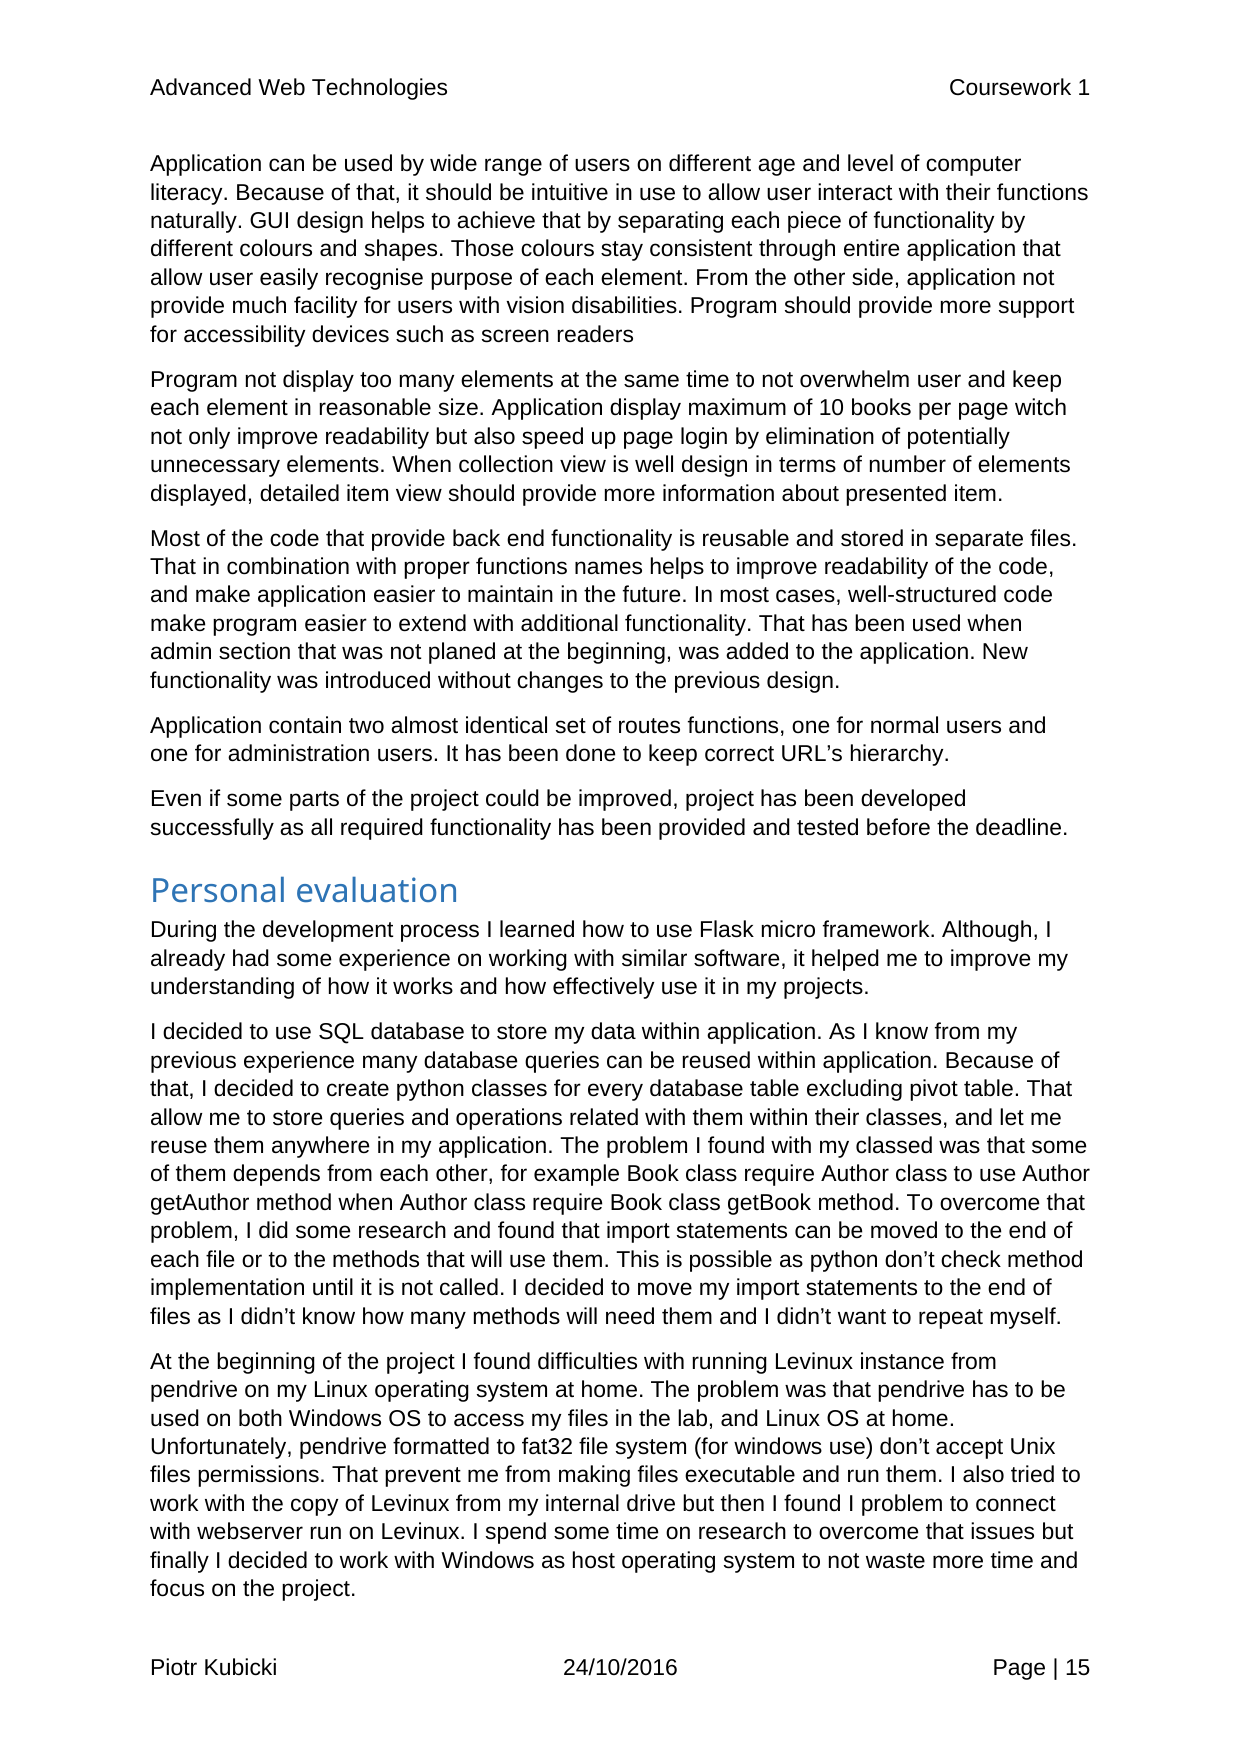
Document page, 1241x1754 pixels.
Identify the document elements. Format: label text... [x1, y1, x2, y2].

subtitle Personal evaluation [150, 867, 1090, 913]
text Even if some parts of the project could be improved, project has been developed successfully as all required functionality has been provided and tested before the deadline. [150, 785, 1090, 840]
text Program not display too many elements at the same time to not overwhelm user and keep each element in reasonable size. Application display maximum of 10 books per page witch not only improve readability but also speed up page login by elimination of potentially unnecessary elements. When collection view is well design in terms of number of elements displayed, detailed item view should provide more information about presented item. [150, 366, 1090, 506]
text During the development process I learned how to use Flask micro framework. Although, I already had some experience on working with similar software, it helped me to improve my understanding of how it works and how effectively use it in my projects. [150, 916, 1090, 999]
text Application can be used by wide range of users on different age and level of computer literacy. Because of that, it should be intuitive in use to allow user interact with their functions naturally. GUI design helps to achieve that by separating each piece of functionality by different colours and shapes. Those colours stay consistent through entire application that allow user easily recognise purpose of each element. From the other side, application not provide much facility for users with vision disabilities. Program should provide more support for accessibility devices such as screen readers [150, 150, 1090, 347]
text I decided to use SQL database to store my data within application. As I know from my previous experience many database queries can be reused within application. Because of that, I decided to create python classes for every database table excluding pivot table. That allow me to store queries and operations related with them within their classes, and let me reuse them anywhere in my application. The problem I found with my classed was that some of them depends from each other, for example Book class require Author class to use Author getAuthor method when Author class require Book class getBook method. To overcome that problem, I did some research and found that import statements can be moved to the end of each file or to the methods that will use them. This is possible as python don’t check method implementation until it is not called. I decided to move my import statements to the end of files as I didn’t know how many methods will need them and I didn’t want to repeat myself. [150, 1018, 1090, 1329]
text Application contain two almost identical set of routes functions, one for normal users and one for administration users. It has been done to keep correct URL’s hierarchy. [150, 712, 1090, 767]
text Most of the code that provide back end functionality is reusable and stored in separate files. That in combination with proper functions names helps to improve readability of the code, and make application easier to maintain in the future. In most cases, well-structured code make program easier to extend with additional functionality. That has been used when admin section that was not planed at the beginning, was added to the application. New functionality was introduced without changes to the previous design. [150, 524, 1090, 693]
